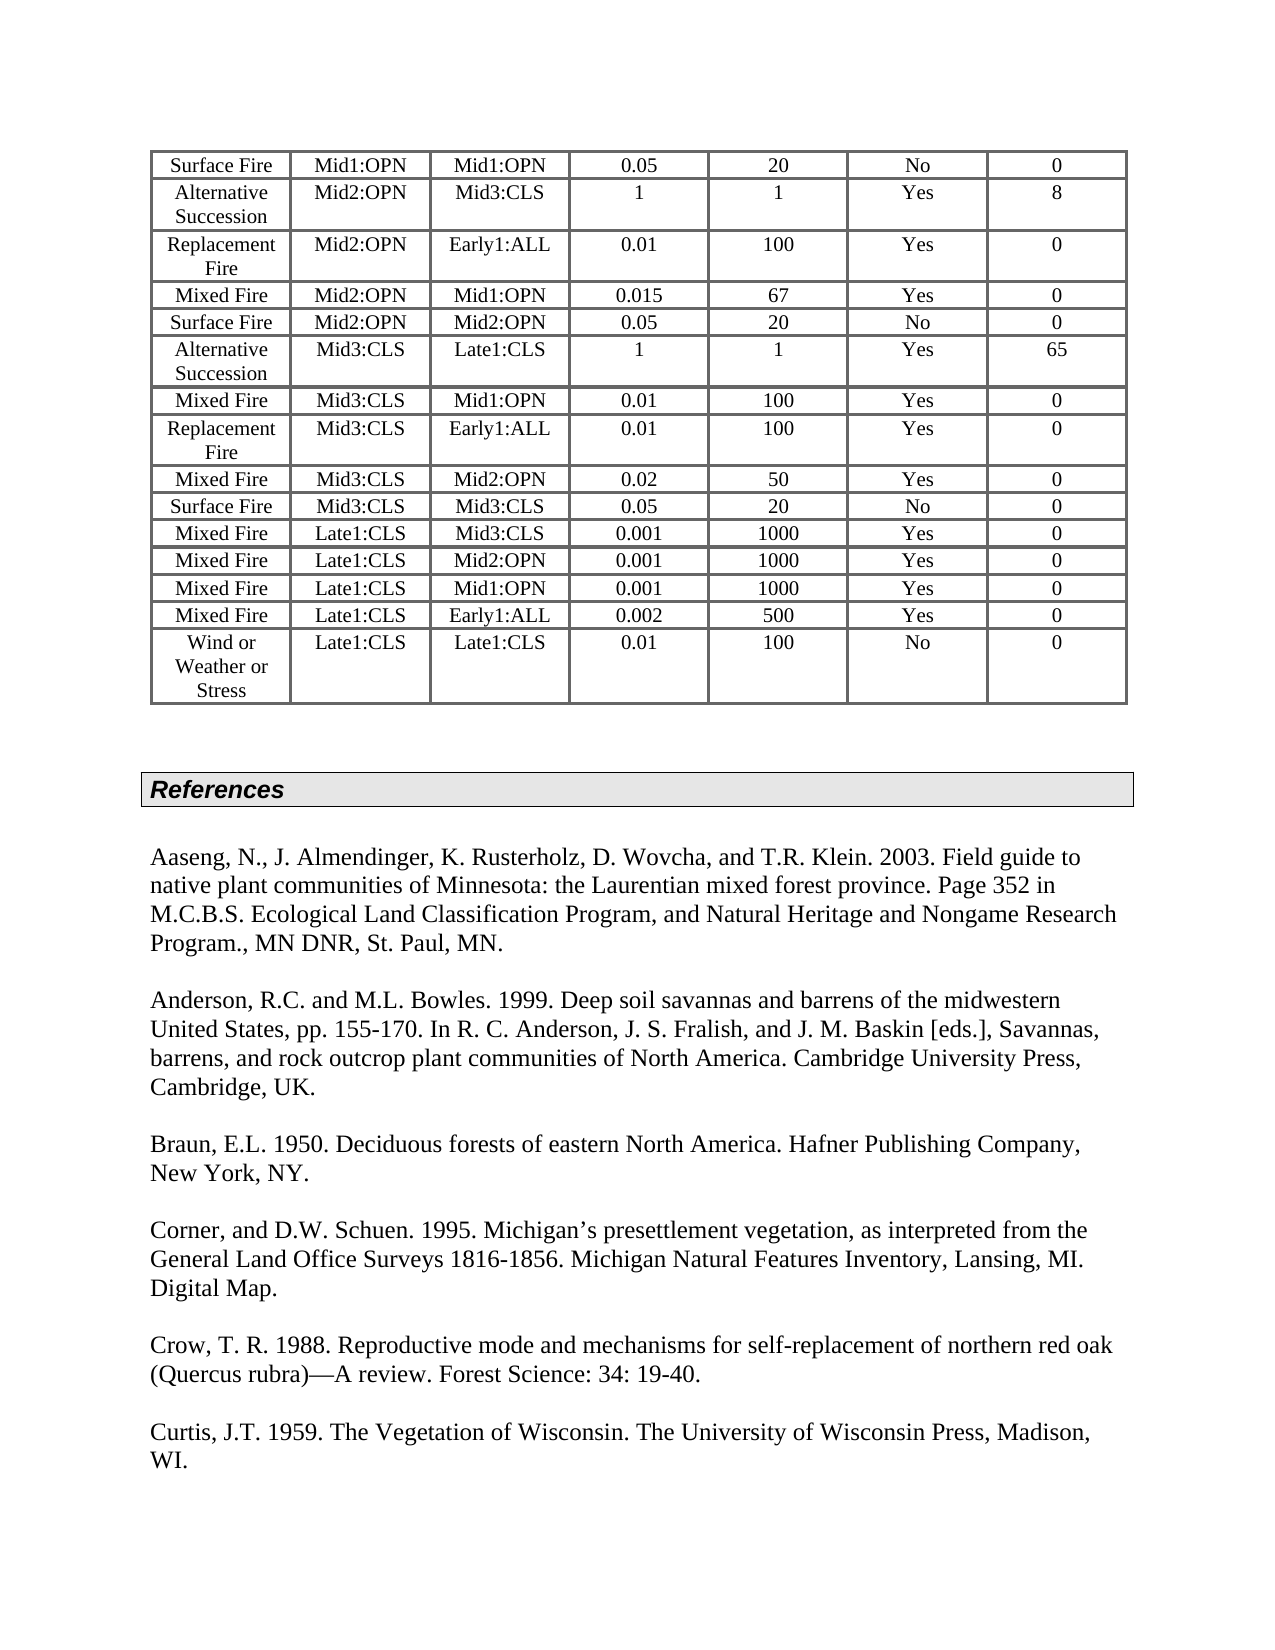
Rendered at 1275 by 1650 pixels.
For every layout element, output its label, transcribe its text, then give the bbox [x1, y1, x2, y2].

table_cell Yes [849, 549, 986, 572]
table_cell Mid1:OPN [432, 389, 568, 412]
table_cell Late1:CLS [432, 630, 568, 702]
table_cell Mid3:CLS [292, 494, 429, 518]
table_cell Mid3:CLS [292, 389, 429, 412]
table_cell 20 [710, 310, 846, 334]
table_cell 1 [571, 337, 707, 385]
table_cell 0 [989, 310, 1125, 334]
text Curtis, J.T. 1959. The Vegetation of Wisconsin. The University of Wisconsin Press, Madison, WI. [150, 1417, 1125, 1474]
table_cell 1 [571, 180, 707, 228]
table_cell 0 [989, 549, 1125, 572]
table_cell 65 [989, 337, 1125, 385]
table_cell 0.001 [571, 549, 707, 572]
text Aaseng, N., J. Almendinger, K. Rusterholz, D. Wovcha, and T.R. Klein. 2003. Field guide to native plant communities of Minnesota: the Laurentian mixed forest province. Page 352 in M.C.B.S. Ecological Land Classification Program, and Natural Heritage and Nongame Research Program., MN DNR, St. Paul, MN. [150, 842, 1125, 957]
table_cell Early1:ALL [432, 416, 568, 464]
table_cell Mid3:CLS [432, 494, 568, 518]
table_cell Surface Fire [153, 494, 289, 518]
table_cell Yes [849, 576, 986, 600]
table_cell 0 [989, 467, 1125, 491]
table_cell 0.002 [571, 603, 707, 627]
table_cell Mixed Fire [153, 521, 289, 545]
table_cell Yes [849, 389, 986, 412]
table_cell 0.05 [571, 310, 707, 334]
table_cell 1000 [710, 521, 846, 545]
table_cell 8 [989, 180, 1125, 228]
table_cell 0 [989, 416, 1125, 464]
table_cell 1000 [710, 549, 846, 572]
table_cell 0.05 [571, 153, 707, 177]
table_cell Yes [849, 337, 986, 385]
text Braun, E.L. 1950. Deciduous forests of eastern North America. Hafner Publishing Company, New York, NY. [150, 1129, 1125, 1187]
table_cell 0 [989, 389, 1125, 412]
table_cell Mid2:OPN [292, 310, 429, 334]
table_cell 0 [989, 232, 1125, 280]
table_cell Mid1:OPN [432, 153, 568, 177]
table_cell 0.01 [571, 630, 707, 702]
table_cell Early1:ALL [432, 603, 568, 627]
table_cell Replacement Fire [153, 232, 289, 280]
table_cell Mid3:CLS [432, 180, 568, 228]
table_cell No [849, 494, 986, 518]
table_cell Mid2:OPN [432, 549, 568, 572]
table_cell 0 [989, 521, 1125, 545]
table_cell 0.05 [571, 494, 707, 518]
table_cell Mixed Fire [153, 389, 289, 412]
table_cell No [849, 153, 986, 177]
table_cell Mixed Fire [153, 549, 289, 572]
table_cell 100 [710, 630, 846, 702]
table_cell 1000 [710, 576, 846, 600]
text Corner, and D.W. Schuen. 1995. Michigan’s presettlement vegetation, as interpreted from the General Land Office Surveys 1816-1856. Michigan Natural Features Inventory, Lansing, MI. Digital Map. [150, 1215, 1125, 1302]
table_cell 0.01 [571, 389, 707, 412]
table_cell Yes [849, 180, 986, 228]
table_cell Mid2:OPN [292, 232, 429, 280]
table_cell Mid1:OPN [292, 153, 429, 177]
table_cell 67 [710, 283, 846, 307]
table_cell Late1:CLS [292, 630, 429, 702]
table_cell 0.02 [571, 467, 707, 491]
table_cell 0 [989, 630, 1125, 702]
table_cell 0 [989, 576, 1125, 600]
text Crow, T. R. 1988. Reproductive mode and mechanisms for self-replacement of northern red oak (Quercus rubra)—A review. Forest Science: 34: 19-40. [150, 1330, 1125, 1388]
table_cell Mid2:OPN [432, 310, 568, 334]
table_cell Mid2:OPN [432, 467, 568, 491]
table_cell Yes [849, 416, 986, 464]
table_cell Late1:CLS [432, 337, 568, 385]
table_cell 0.001 [571, 576, 707, 600]
table_cell Alternative Succession [153, 180, 289, 228]
table_cell Mid3:CLS [292, 467, 429, 491]
table_cell Mid1:OPN [432, 283, 568, 307]
table_cell 0.015 [571, 283, 707, 307]
table_cell 0 [989, 494, 1125, 518]
table_cell Yes [849, 283, 986, 307]
table_cell Yes [849, 232, 986, 280]
table_cell No [849, 310, 986, 334]
table_cell Mid2:OPN [292, 283, 429, 307]
table_cell Mixed Fire [153, 467, 289, 491]
table_cell Early1:ALL [432, 232, 568, 280]
table_cell 0.01 [571, 232, 707, 280]
table_cell Mid3:CLS [292, 337, 429, 385]
table_cell Wind or Weather or Stress [153, 630, 289, 702]
table_cell 100 [710, 416, 846, 464]
table_cell Yes [849, 521, 986, 545]
table_cell 100 [710, 232, 846, 280]
table_cell No [849, 630, 986, 702]
table_cell 50 [710, 467, 846, 491]
table_cell Late1:CLS [292, 521, 429, 545]
table_cell Mid3:CLS [432, 521, 568, 545]
table_cell 1 [710, 337, 846, 385]
table_cell 1 [710, 180, 846, 228]
table_cell Yes [849, 467, 986, 491]
text Anderson, R.C. and M.L. Bowles. 1999. Deep soil savannas and barrens of the midwestern United States, pp. 155-170. In R. C. Anderson, J. S. Fralish, and J. M. Baskin [eds.], Savannas, barrens, and rock outcrop plant communities of North America. Cambridge University Press, Cambridge, UK. [150, 985, 1125, 1100]
table_cell 0.001 [571, 521, 707, 545]
table_cell Mid1:OPN [432, 576, 568, 600]
table_cell Late1:CLS [292, 576, 429, 600]
table_cell Surface Fire [153, 310, 289, 334]
table_cell Mid3:CLS [292, 416, 429, 464]
table_cell Late1:CLS [292, 549, 429, 572]
table_cell Late1:CLS [292, 603, 429, 627]
table_cell 500 [710, 603, 846, 627]
table_cell Yes [849, 603, 986, 627]
table_cell 0.01 [571, 416, 707, 464]
table_cell 0 [989, 153, 1125, 177]
text References [142, 773, 1133, 806]
table_cell Mixed Fire [153, 603, 289, 627]
table_cell Alternative Succession [153, 337, 289, 385]
table_cell 20 [710, 153, 846, 177]
table_cell Replacement Fire [153, 416, 289, 464]
table_cell 0 [989, 603, 1125, 627]
table_cell Mid2:OPN [292, 180, 429, 228]
table_cell Mixed Fire [153, 576, 289, 600]
table_cell 20 [710, 494, 846, 518]
table_cell Surface Fire [153, 153, 289, 177]
table_cell Mixed Fire [153, 283, 289, 307]
table_cell 100 [710, 389, 846, 412]
table_cell 0 [989, 283, 1125, 307]
